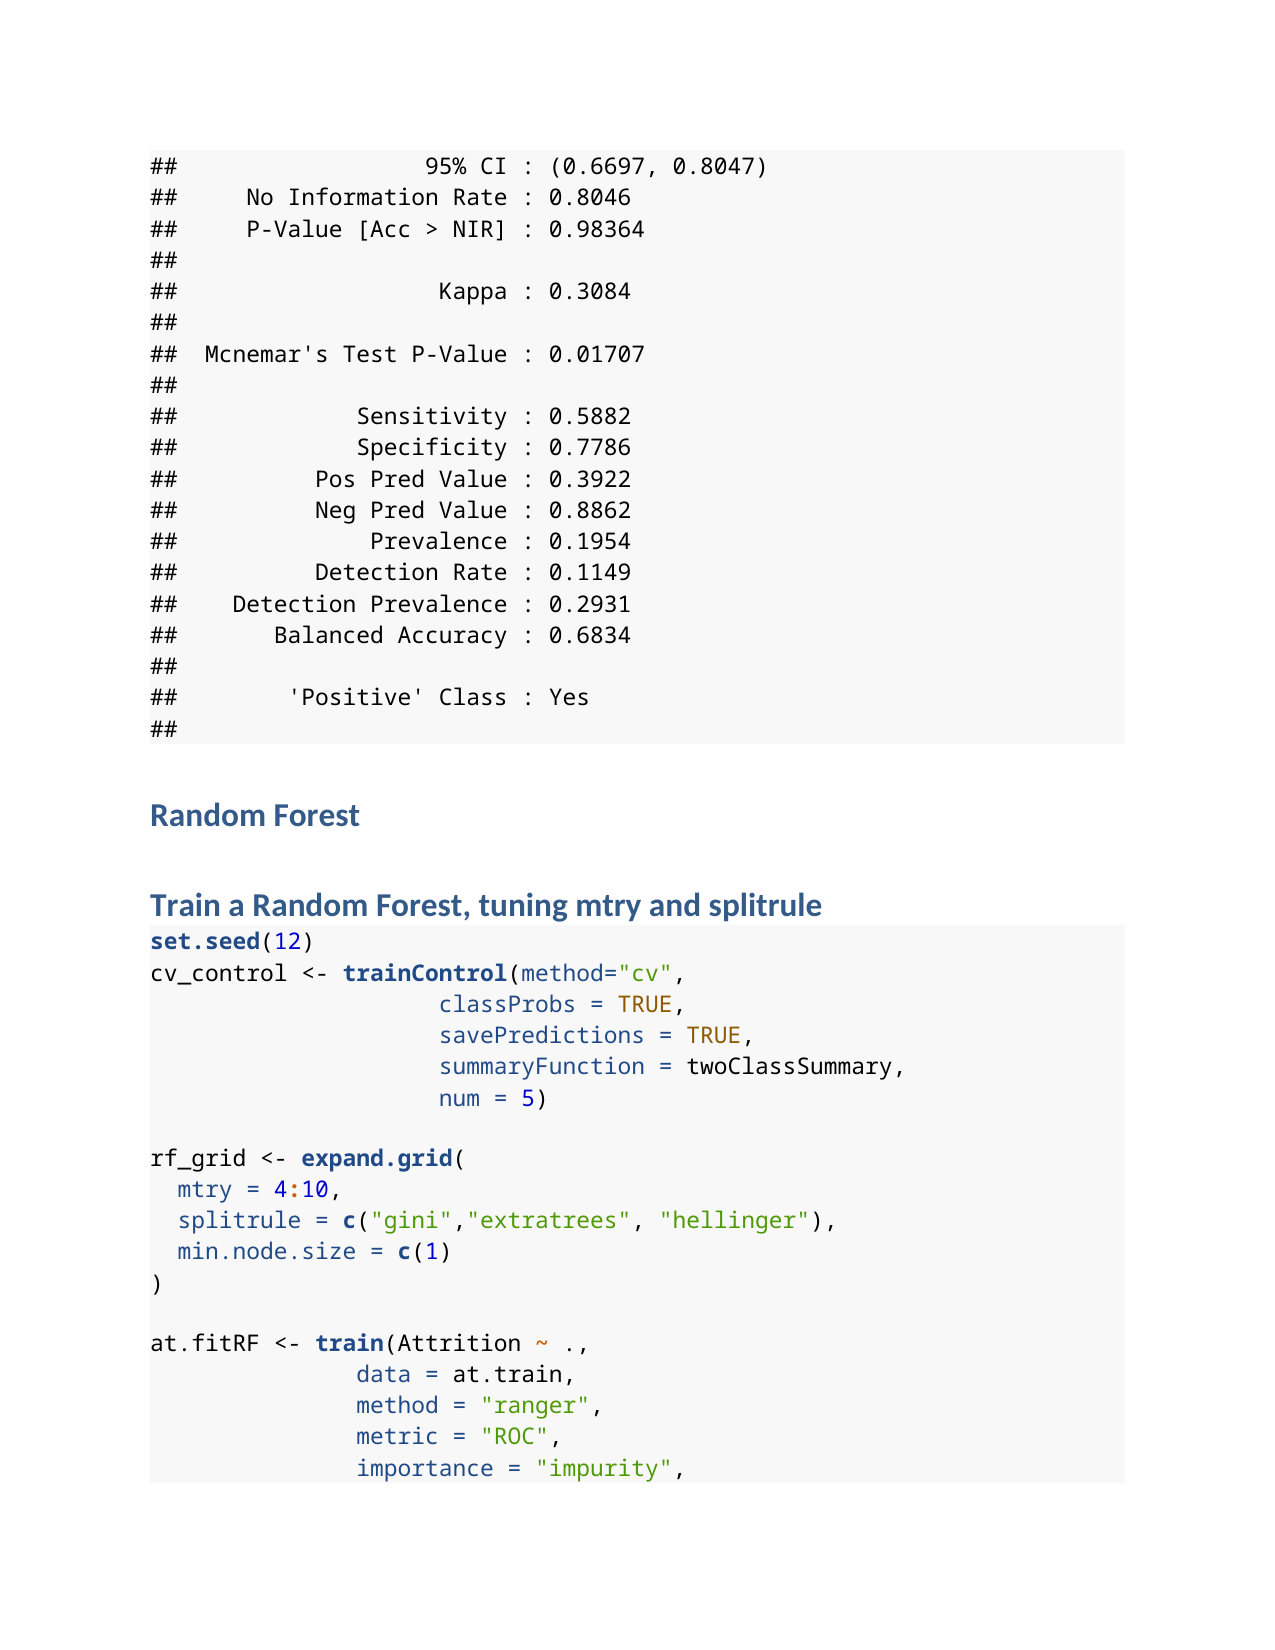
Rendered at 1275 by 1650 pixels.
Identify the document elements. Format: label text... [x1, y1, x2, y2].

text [150, 925, 1125, 1483]
subtitle Random Forest [150, 794, 1125, 834]
subtitle Train a Random Forest, tuning mtry and splitrule [150, 884, 1125, 925]
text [150, 150, 1125, 744]
